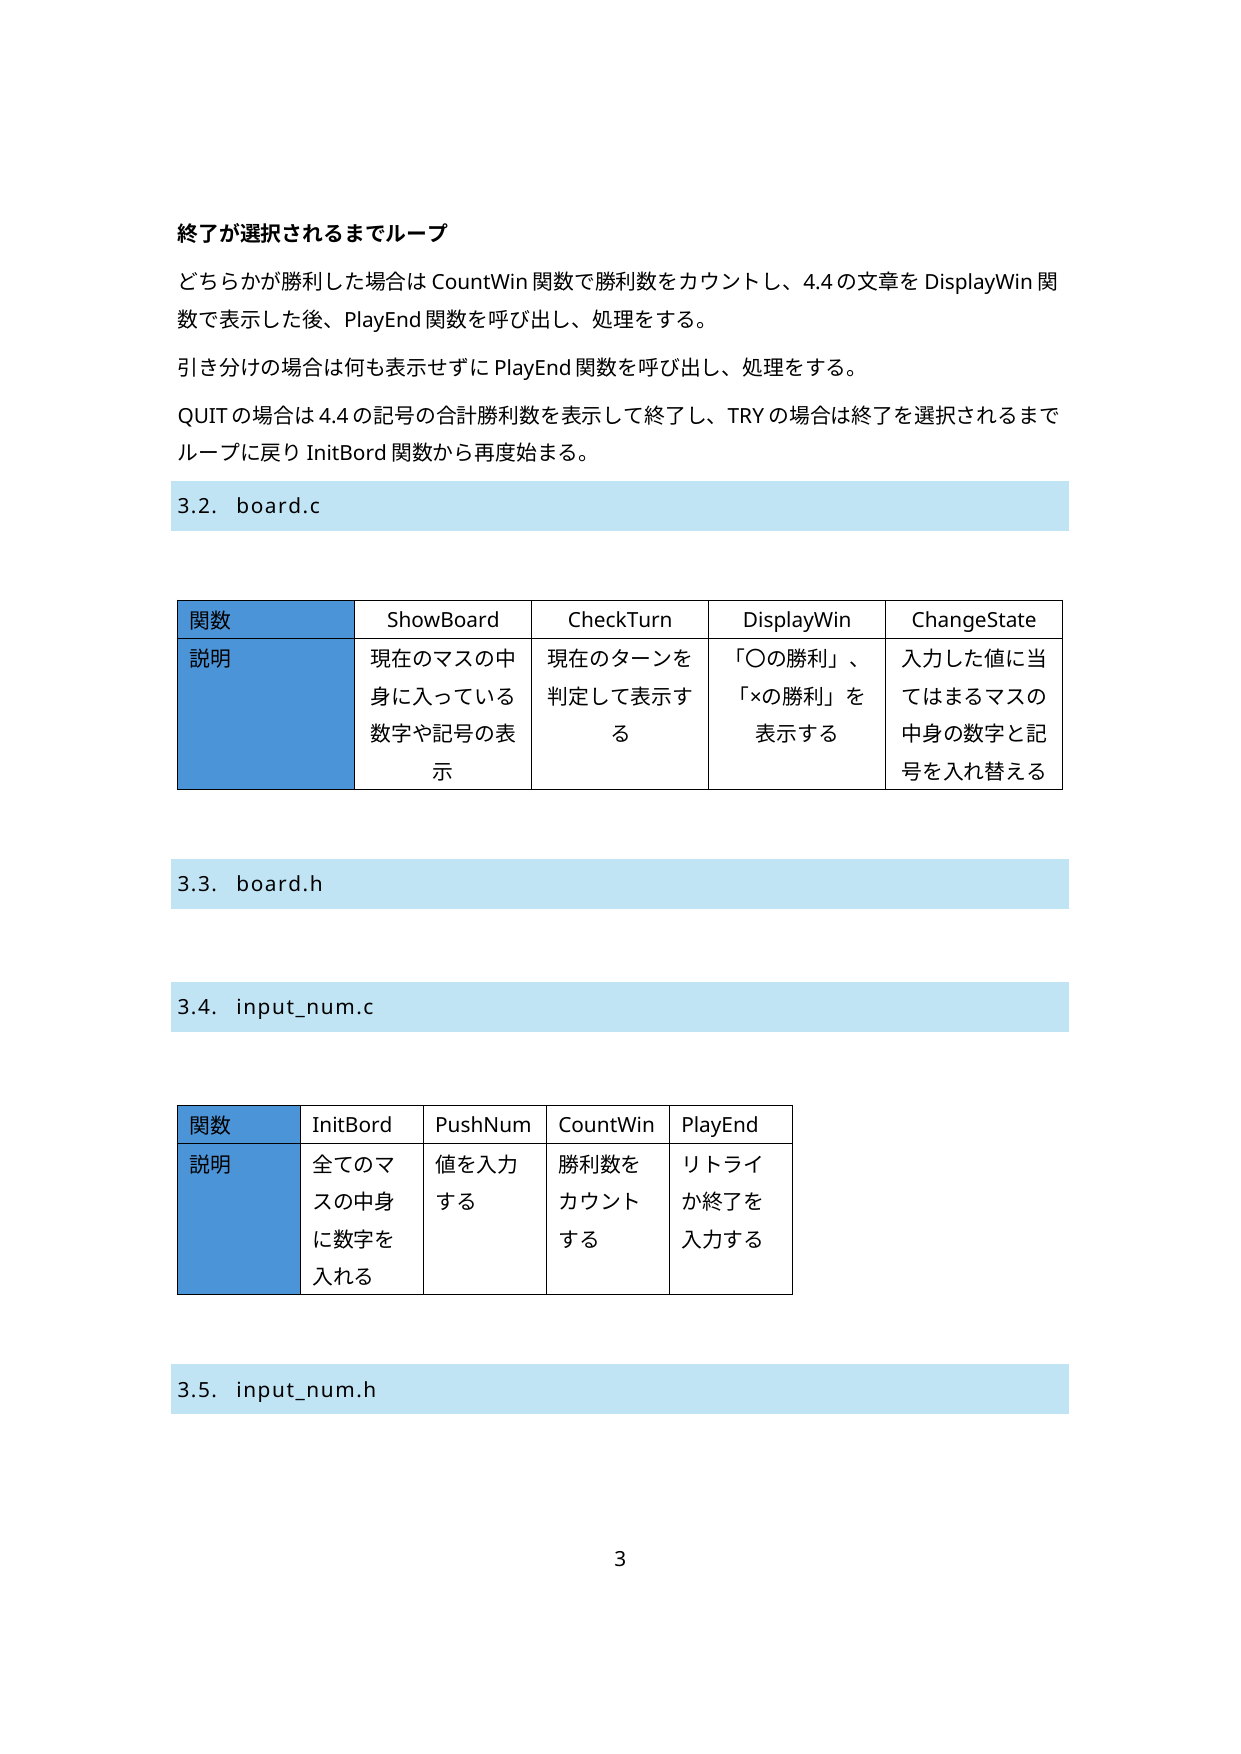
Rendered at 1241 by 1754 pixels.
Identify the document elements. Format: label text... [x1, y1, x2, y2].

subtitle input_num.c [177, 988, 1063, 1026]
table_header ShowBoard [355, 601, 531, 638]
text 引き分けの場合は何も表示せずにPlayEnd関数を呼び出し、処理をする。 [177, 347, 1063, 385]
table_cell 入力した値に当てはまるマスの中身の数字と記号を入れ替える [886, 639, 1062, 789]
text 終了が選択されるまでループ [177, 214, 1063, 252]
table_cell 全てのマスの中身に数字を入れる [301, 1144, 423, 1294]
table_cell 現在のマスの中身に入っている数字や記号の表示 [355, 639, 531, 789]
table_header 関数 [178, 601, 354, 638]
table_cell 値を入力する [424, 1144, 546, 1294]
table_cell 勝利数をカウントする [547, 1144, 669, 1294]
table_header DisplayWin [709, 601, 885, 638]
table_cell 説明 [178, 639, 354, 789]
table_cell 説明 [178, 1144, 300, 1294]
table_cell リトライか終了を入力する [670, 1144, 792, 1294]
subtitle board.h [177, 865, 1063, 903]
table_header InitBord [301, 1106, 423, 1143]
text QUITの場合は4.4の記号の合計勝利数を表示して終了し、TRYの場合は終了を選択されるまでループに戻りInitBord関数から再度始まる。 [177, 395, 1063, 470]
text どちらかが勝利した場合はCountWin関数で勝利数をカウントし、4.4の文章をDisplayWin関数で表示した後、PlayEnd関数を呼び出し、処理をする。 [177, 262, 1063, 337]
table_header CountWin [547, 1106, 669, 1143]
table_header PushNum [424, 1106, 546, 1143]
table_header 関数 [178, 1106, 300, 1143]
subtitle board.c [177, 487, 1063, 524]
table_cell 現在のターンを判定して表示する [532, 639, 708, 789]
table_cell 「〇の勝利」、「×の勝利」を表示する [709, 639, 885, 789]
table_header CheckTurn [532, 601, 708, 638]
table_header PlayEnd [670, 1106, 792, 1143]
table_header ChangeState [886, 601, 1062, 638]
subtitle input_num.h [177, 1370, 1063, 1408]
